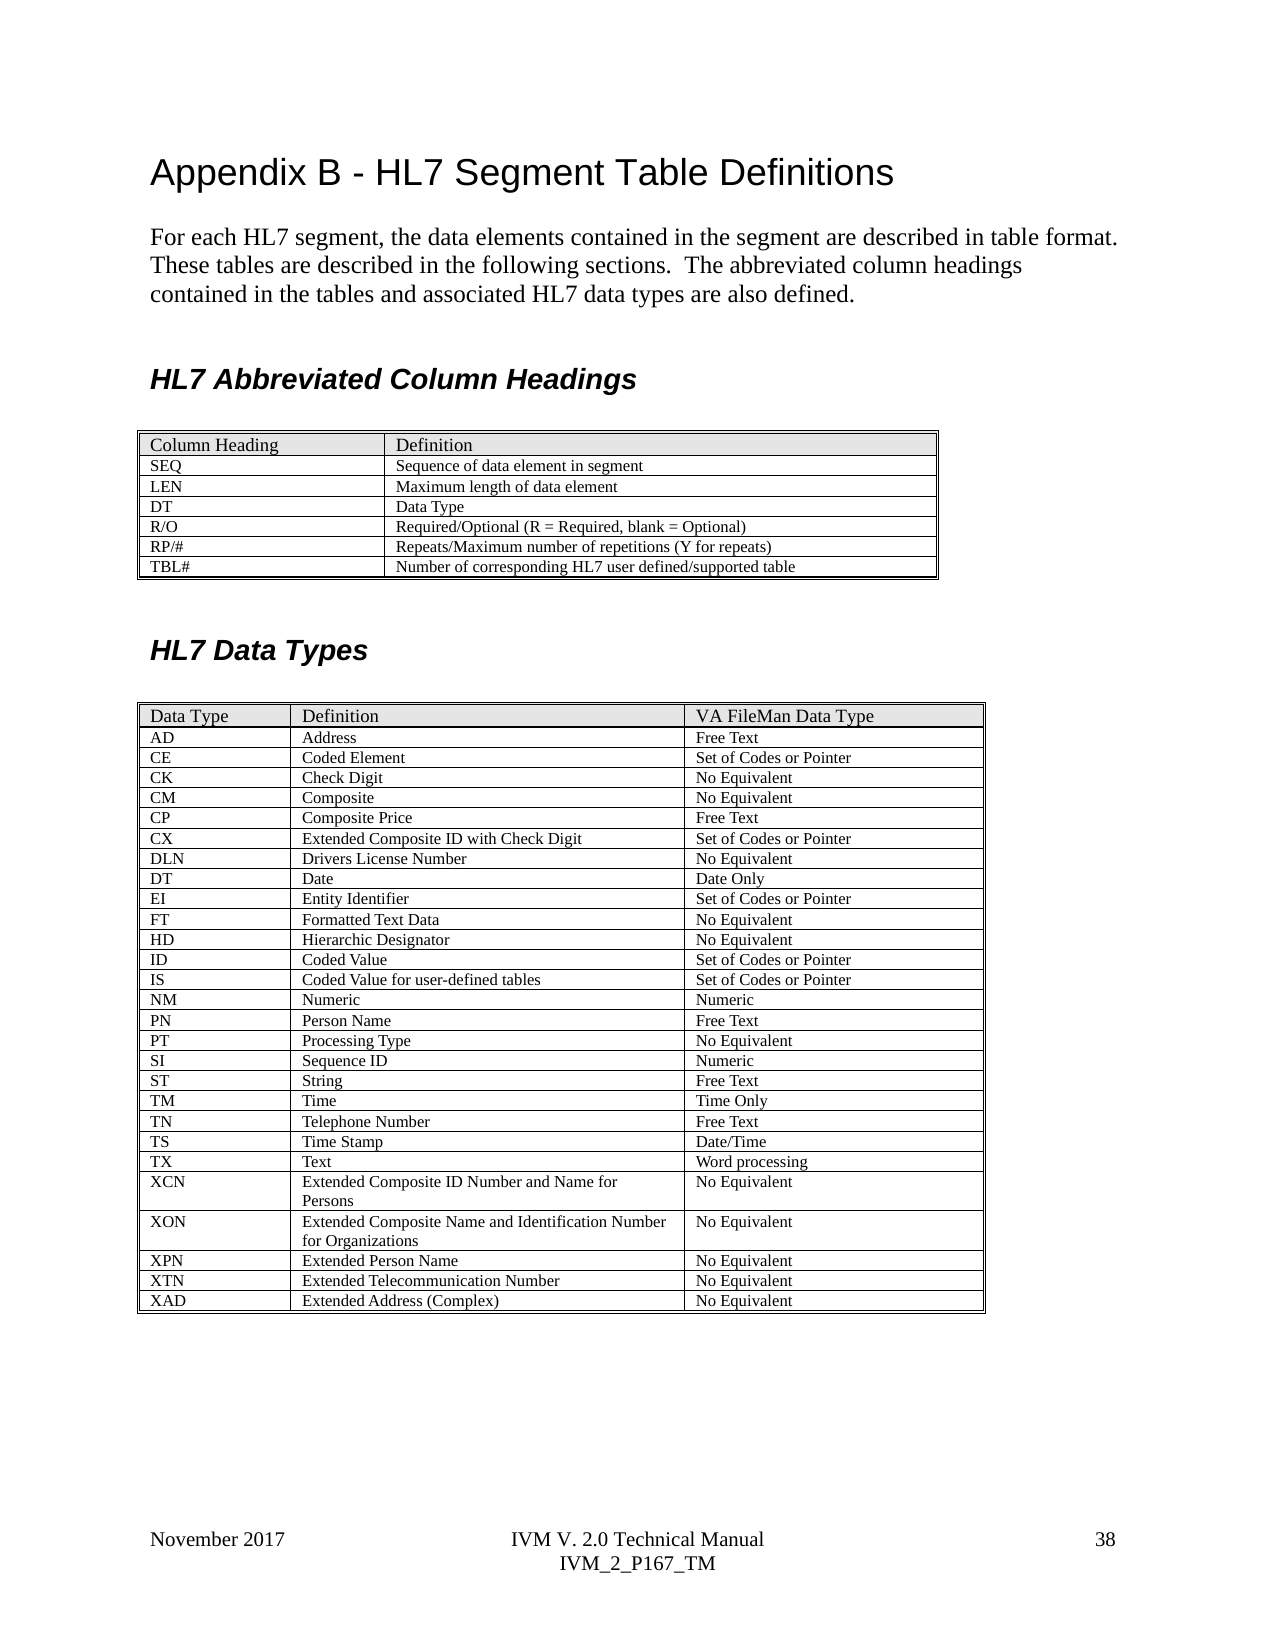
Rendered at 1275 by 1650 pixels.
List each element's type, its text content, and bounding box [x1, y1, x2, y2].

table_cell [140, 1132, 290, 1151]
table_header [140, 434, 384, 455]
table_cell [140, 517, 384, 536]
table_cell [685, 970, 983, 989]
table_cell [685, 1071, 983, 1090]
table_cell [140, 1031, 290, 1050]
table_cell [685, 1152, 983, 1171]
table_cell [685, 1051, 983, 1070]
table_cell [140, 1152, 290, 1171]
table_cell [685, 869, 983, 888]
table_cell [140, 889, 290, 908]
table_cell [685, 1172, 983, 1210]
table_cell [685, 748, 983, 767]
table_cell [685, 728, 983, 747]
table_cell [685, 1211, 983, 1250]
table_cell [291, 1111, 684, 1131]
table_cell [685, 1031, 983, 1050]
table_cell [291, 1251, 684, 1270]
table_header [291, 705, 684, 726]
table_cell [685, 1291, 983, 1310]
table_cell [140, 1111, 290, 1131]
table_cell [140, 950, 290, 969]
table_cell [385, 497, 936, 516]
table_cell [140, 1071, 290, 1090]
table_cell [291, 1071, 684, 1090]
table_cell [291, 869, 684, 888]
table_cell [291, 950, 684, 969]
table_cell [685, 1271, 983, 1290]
subtitle Appendix B - HL7 Segment Table Definitions [150, 150, 1125, 193]
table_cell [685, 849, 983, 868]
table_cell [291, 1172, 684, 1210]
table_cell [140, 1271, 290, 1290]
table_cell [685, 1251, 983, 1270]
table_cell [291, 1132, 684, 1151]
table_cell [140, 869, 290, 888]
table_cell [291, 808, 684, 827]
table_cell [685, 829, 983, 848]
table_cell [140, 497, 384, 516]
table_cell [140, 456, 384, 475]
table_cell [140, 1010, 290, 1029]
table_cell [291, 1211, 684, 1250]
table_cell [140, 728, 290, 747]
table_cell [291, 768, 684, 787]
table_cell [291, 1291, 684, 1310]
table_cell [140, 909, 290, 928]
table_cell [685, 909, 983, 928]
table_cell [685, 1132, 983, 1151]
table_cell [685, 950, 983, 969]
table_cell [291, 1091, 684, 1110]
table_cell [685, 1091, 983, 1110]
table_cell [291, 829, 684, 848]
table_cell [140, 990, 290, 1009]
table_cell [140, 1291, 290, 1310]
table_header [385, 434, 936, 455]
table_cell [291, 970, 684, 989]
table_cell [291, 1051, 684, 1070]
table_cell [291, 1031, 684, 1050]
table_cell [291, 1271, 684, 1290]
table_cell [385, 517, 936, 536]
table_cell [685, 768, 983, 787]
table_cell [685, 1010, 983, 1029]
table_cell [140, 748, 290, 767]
subtitle HL7 Abbreviated Column Headings [150, 362, 1125, 395]
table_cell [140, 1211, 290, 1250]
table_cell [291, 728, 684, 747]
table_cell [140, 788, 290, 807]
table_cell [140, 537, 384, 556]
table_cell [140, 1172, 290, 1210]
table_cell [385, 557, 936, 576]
text For each HL7 segment, the data elements contained in the segment are described in table format. These tables are described in the following sections. The abbreviated column headings contained in the tables and associated HL7 data types are also defined. [150, 222, 1125, 308]
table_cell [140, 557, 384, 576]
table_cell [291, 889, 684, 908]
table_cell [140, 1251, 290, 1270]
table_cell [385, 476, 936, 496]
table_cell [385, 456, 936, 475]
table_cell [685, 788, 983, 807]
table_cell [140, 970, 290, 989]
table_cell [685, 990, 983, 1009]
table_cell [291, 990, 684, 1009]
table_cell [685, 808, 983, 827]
subtitle HL7 Data Types [150, 633, 1125, 667]
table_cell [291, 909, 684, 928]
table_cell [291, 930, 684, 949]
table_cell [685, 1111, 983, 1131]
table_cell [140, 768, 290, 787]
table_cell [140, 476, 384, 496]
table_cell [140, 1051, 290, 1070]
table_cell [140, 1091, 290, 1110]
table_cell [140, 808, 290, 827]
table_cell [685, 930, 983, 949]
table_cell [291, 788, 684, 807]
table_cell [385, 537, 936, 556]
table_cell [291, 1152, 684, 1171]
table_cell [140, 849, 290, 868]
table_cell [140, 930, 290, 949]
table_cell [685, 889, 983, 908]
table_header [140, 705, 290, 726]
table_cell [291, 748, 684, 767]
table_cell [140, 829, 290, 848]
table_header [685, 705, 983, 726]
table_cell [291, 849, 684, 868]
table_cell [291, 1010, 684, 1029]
